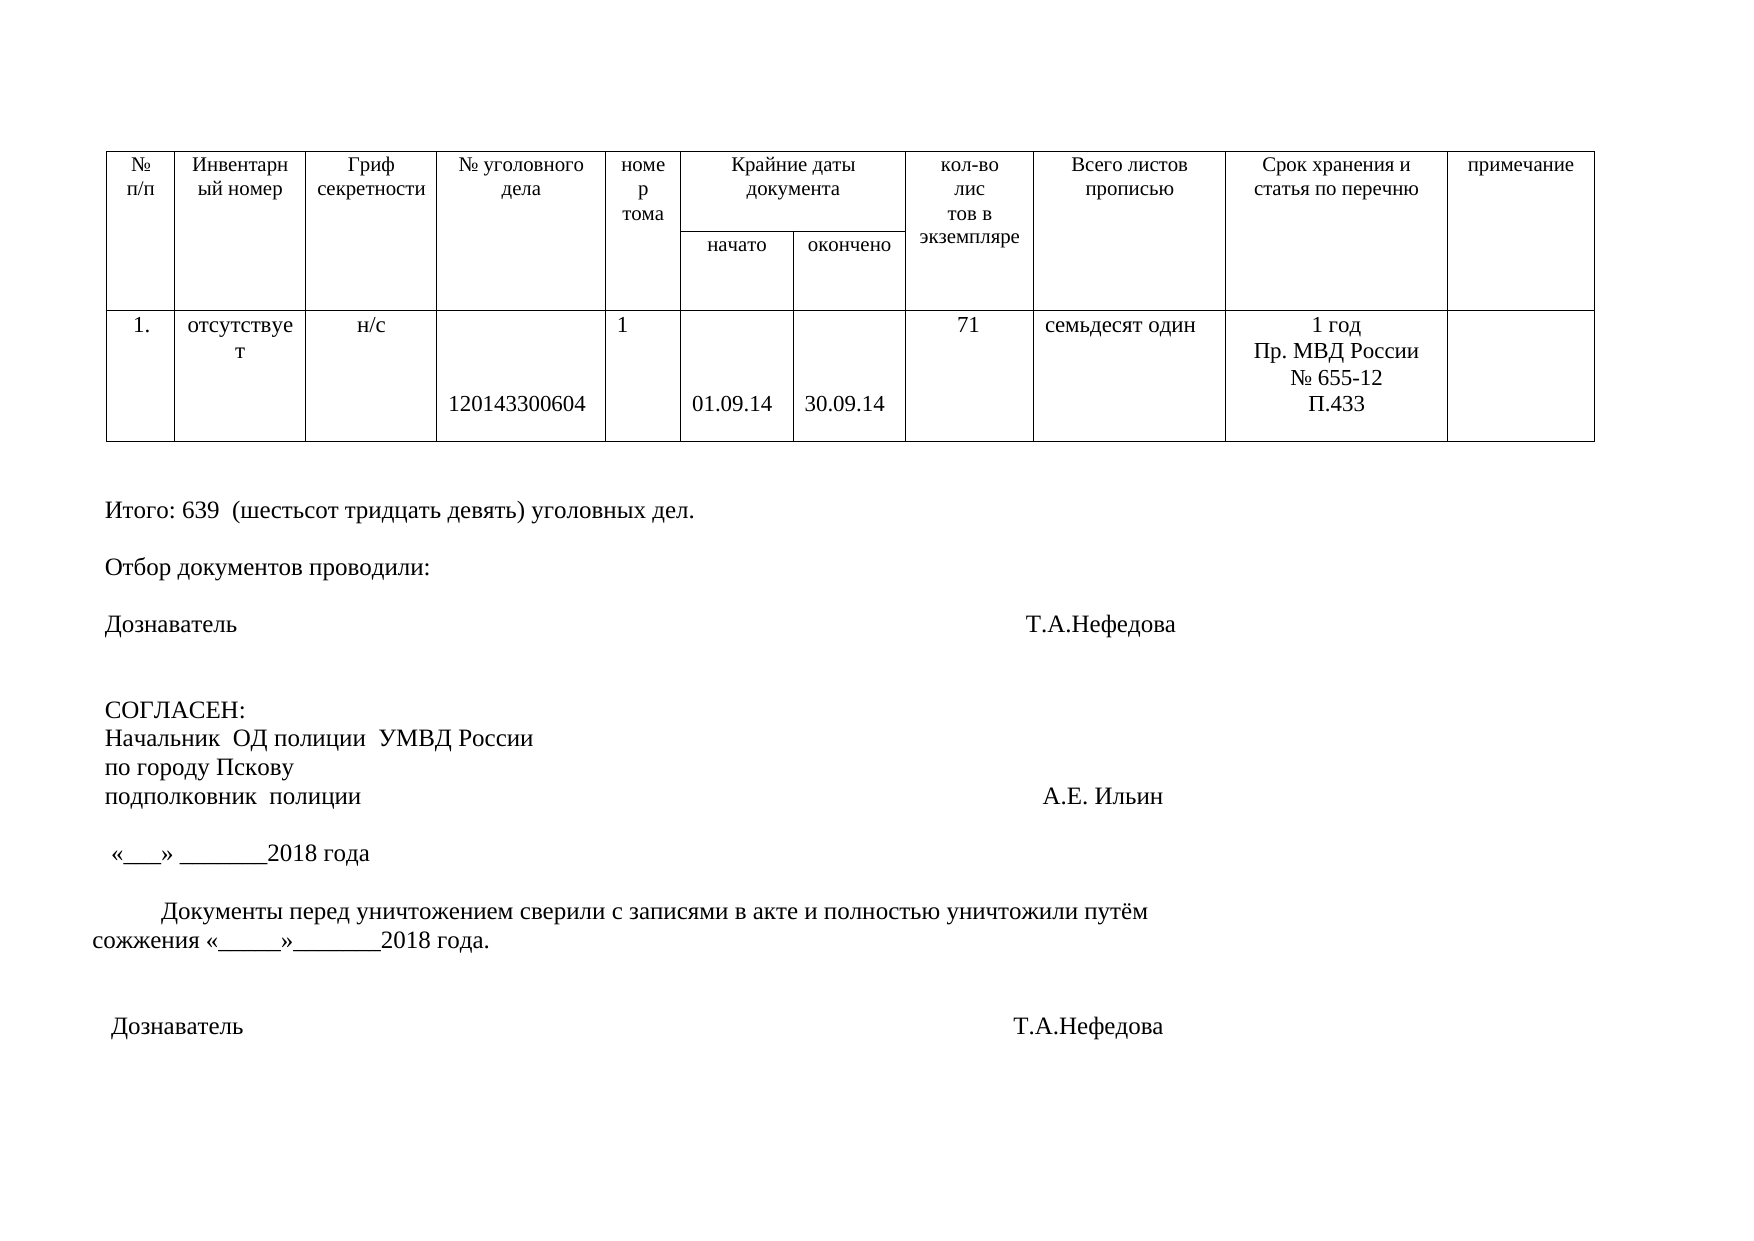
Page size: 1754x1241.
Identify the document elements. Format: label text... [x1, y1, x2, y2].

text по городу Пскову [29, 752, 1636, 781]
table_header № уголовного дела [437, 152, 605, 310]
table_header Гриф секретности [306, 152, 436, 310]
table_header Крайние даты документа [681, 152, 905, 231]
table_cell [107, 311, 174, 441]
table_header номер тома [606, 152, 680, 310]
text Начальник ОД полиции УМВД России [29, 723, 1636, 752]
table_cell [1448, 311, 1594, 441]
text «___» _______2018 года [29, 838, 1636, 867]
text СОГЛАСЕН: [29, 695, 1636, 723]
text Отбор документов проводили: [29, 552, 1636, 581]
table_cell 30.09.14 [794, 311, 905, 441]
text Дознаватель Т.А.Нефедова [29, 609, 1636, 638]
table_cell н/с [306, 311, 436, 441]
table_cell 71 [906, 311, 1033, 441]
table_header № п/п [107, 152, 174, 310]
text Документы перед уничтожением сверили с записями в акте и полностью уничтожили путём [29, 896, 1636, 925]
table_cell 01.09.14 [681, 311, 793, 441]
table_header Срок хранения и статья по перечню [1226, 152, 1447, 310]
text подполковник полиции А.Е. Ильин [29, 781, 1636, 810]
table_cell семьдесят один [1034, 311, 1225, 441]
table_header Всего листов прописью [1034, 152, 1225, 310]
text Дознаватель Т.А.Нефедова [29, 1011, 1636, 1040]
table_cell 120143300604 [437, 311, 605, 441]
table_header Инвентарный номер [175, 152, 305, 310]
table_cell 1 год Пр. МВД России № 655-12 П.433 [1226, 311, 1447, 441]
table_header примечание [1448, 152, 1594, 310]
table_cell 1 [606, 311, 680, 441]
text сожжения «_____»_______2018 года. [29, 925, 1636, 953]
table_header кол-во лис тов в экземпляре [906, 152, 1033, 310]
table_cell начато [681, 232, 793, 310]
table_cell отсутствует [175, 311, 305, 441]
table_cell окончено [794, 232, 905, 310]
text Итого: 639 (шестьсот тридцать девять) уголовных дел. [29, 495, 1636, 524]
